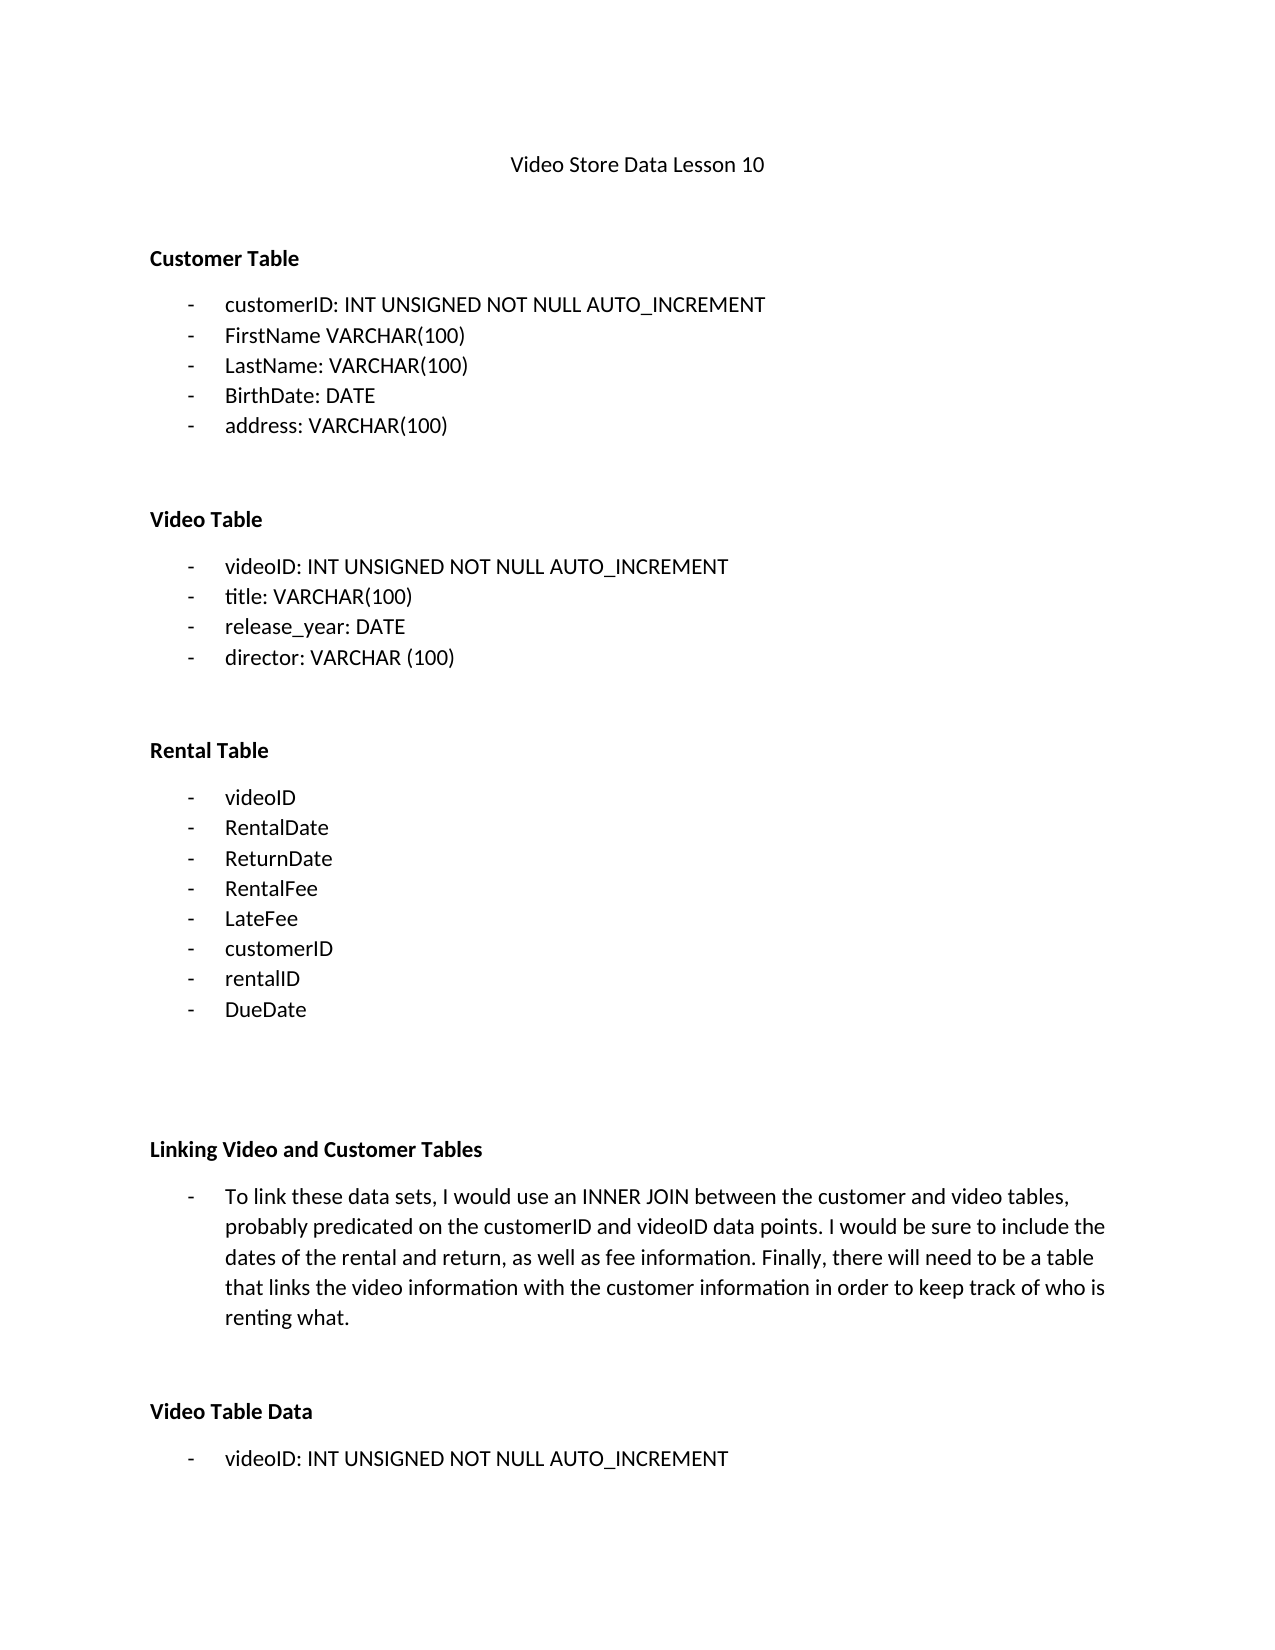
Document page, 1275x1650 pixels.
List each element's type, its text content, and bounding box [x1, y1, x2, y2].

list RentalFee [187, 874, 1125, 902]
list address: VARCHAR(100) [187, 411, 1125, 439]
list LateFee [187, 904, 1125, 932]
list LastName: VARCHAR(100) [187, 351, 1125, 379]
list RentalDate [187, 813, 1125, 842]
text Video Table [150, 505, 1125, 533]
list videoID [187, 783, 1125, 811]
list To link these data sets, I would use an INNER JOIN between the customer and video tables, probably predicated on the customerID and videoID data points. I would be sure to include the dates of the rental and return, as well as fee information. Finally, there will need to be a table that links the video information with the customer information in order to keep track of who is renting what. [187, 1182, 1125, 1331]
list release_year: DATE [187, 612, 1125, 641]
text Video Table Data [150, 1397, 1125, 1425]
list FirstName VARCHAR(100) [187, 321, 1125, 349]
list rentalID [187, 964, 1125, 993]
text Rental Table [150, 736, 1125, 764]
list videoID: INT UNSIGNED NOT NULL AUTO_INCREMENT [187, 552, 1125, 580]
list ReturnDate [187, 844, 1125, 872]
list title: VARCHAR(100) [187, 582, 1125, 610]
text Customer Table [150, 244, 1125, 272]
list DueDate [187, 995, 1125, 1023]
list BirthDate: DATE [187, 381, 1125, 409]
list customerID: INT UNSIGNED NOT NULL AUTO_INCREMENT [187, 291, 1125, 319]
list director: VARCHAR (100) [187, 643, 1125, 671]
list customerID [187, 934, 1125, 962]
text Linking Video and Customer Tables [150, 1135, 1125, 1163]
list videoID: INT UNSIGNED NOT NULL AUTO_INCREMENT [187, 1444, 1125, 1472]
text Video Store Data Lesson 10 [150, 150, 1125, 178]
